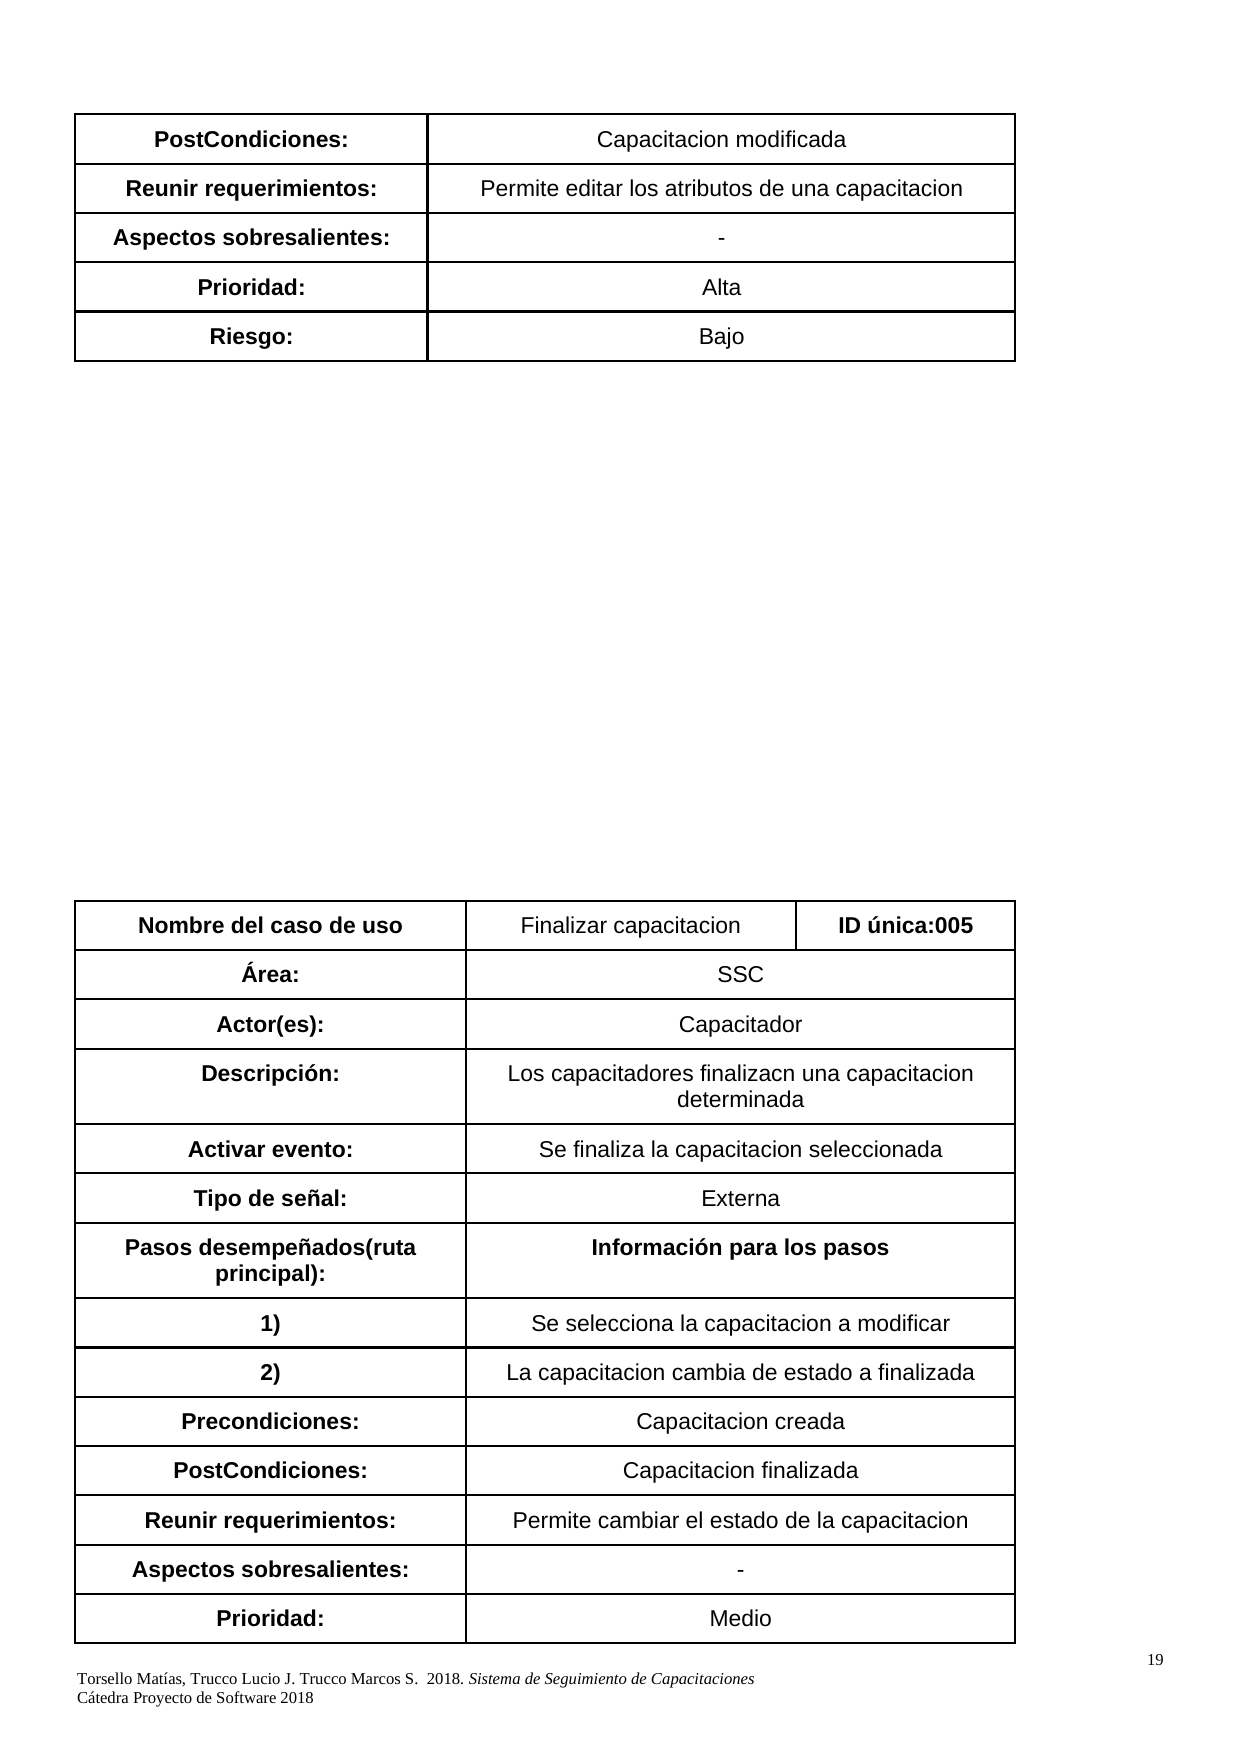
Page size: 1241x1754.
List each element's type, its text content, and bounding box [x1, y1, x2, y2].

table_cell Capacitacion modificada [429, 115, 1014, 163]
table_cell Se finaliza la capacitacion seleccionada [467, 1125, 1014, 1172]
table_cell Aspectos sobresalientes: [76, 1546, 465, 1593]
table_cell Medio [467, 1595, 1014, 1642]
table_cell La capacitacion cambia de estado a finalizada [467, 1349, 1014, 1396]
table_cell Reunir requerimientos: [76, 1496, 465, 1543]
table_cell Prioridad: [76, 1595, 465, 1642]
table_cell Precondiciones: [76, 1398, 465, 1445]
table_cell Área: [76, 951, 465, 998]
table_header ID única:005 [797, 902, 1014, 949]
table_cell Descripción: [76, 1050, 465, 1123]
table_cell Permite cambiar el estado de la capacitacion [467, 1496, 1014, 1543]
table_cell Externa [467, 1174, 1014, 1222]
table_cell PostCondiciones: [76, 115, 426, 163]
table_cell SSC [467, 951, 1014, 998]
table_cell Información para los pasos [467, 1224, 1014, 1297]
table_cell 1) [76, 1299, 465, 1346]
table_cell Prioridad: [76, 263, 426, 310]
table_cell Pasos desempeñados(ruta principal): [76, 1224, 465, 1297]
table_cell Riesgo: [76, 313, 426, 360]
table_cell Actor(es): [76, 1000, 465, 1047]
table_header Nombre del caso de uso [76, 902, 465, 949]
table_header Finalizar capacitacion [467, 902, 795, 949]
table_cell Capacitacion creada [467, 1398, 1014, 1445]
table_cell Se selecciona la capacitacion a modificar [467, 1299, 1014, 1346]
table_cell - [429, 214, 1014, 261]
table_cell Bajo [429, 313, 1014, 360]
table_cell Los capacitadores finalizacn una capacitacion determinada [467, 1050, 1014, 1123]
table_cell Capacitador [467, 1000, 1014, 1047]
table_cell Alta [429, 263, 1014, 310]
table_cell - [467, 1546, 1014, 1593]
table_cell Permite editar los atributos de una capacitacion [429, 165, 1014, 212]
table_cell Capacitacion finalizada [467, 1447, 1014, 1494]
table_cell Tipo de señal: [76, 1174, 465, 1222]
table_cell Aspectos sobresalientes: [76, 214, 426, 261]
table_cell 2) [76, 1349, 465, 1396]
table_cell Reunir requerimientos: [76, 165, 426, 212]
table_cell Activar evento: [76, 1125, 465, 1172]
table_cell PostCondiciones: [76, 1447, 465, 1494]
